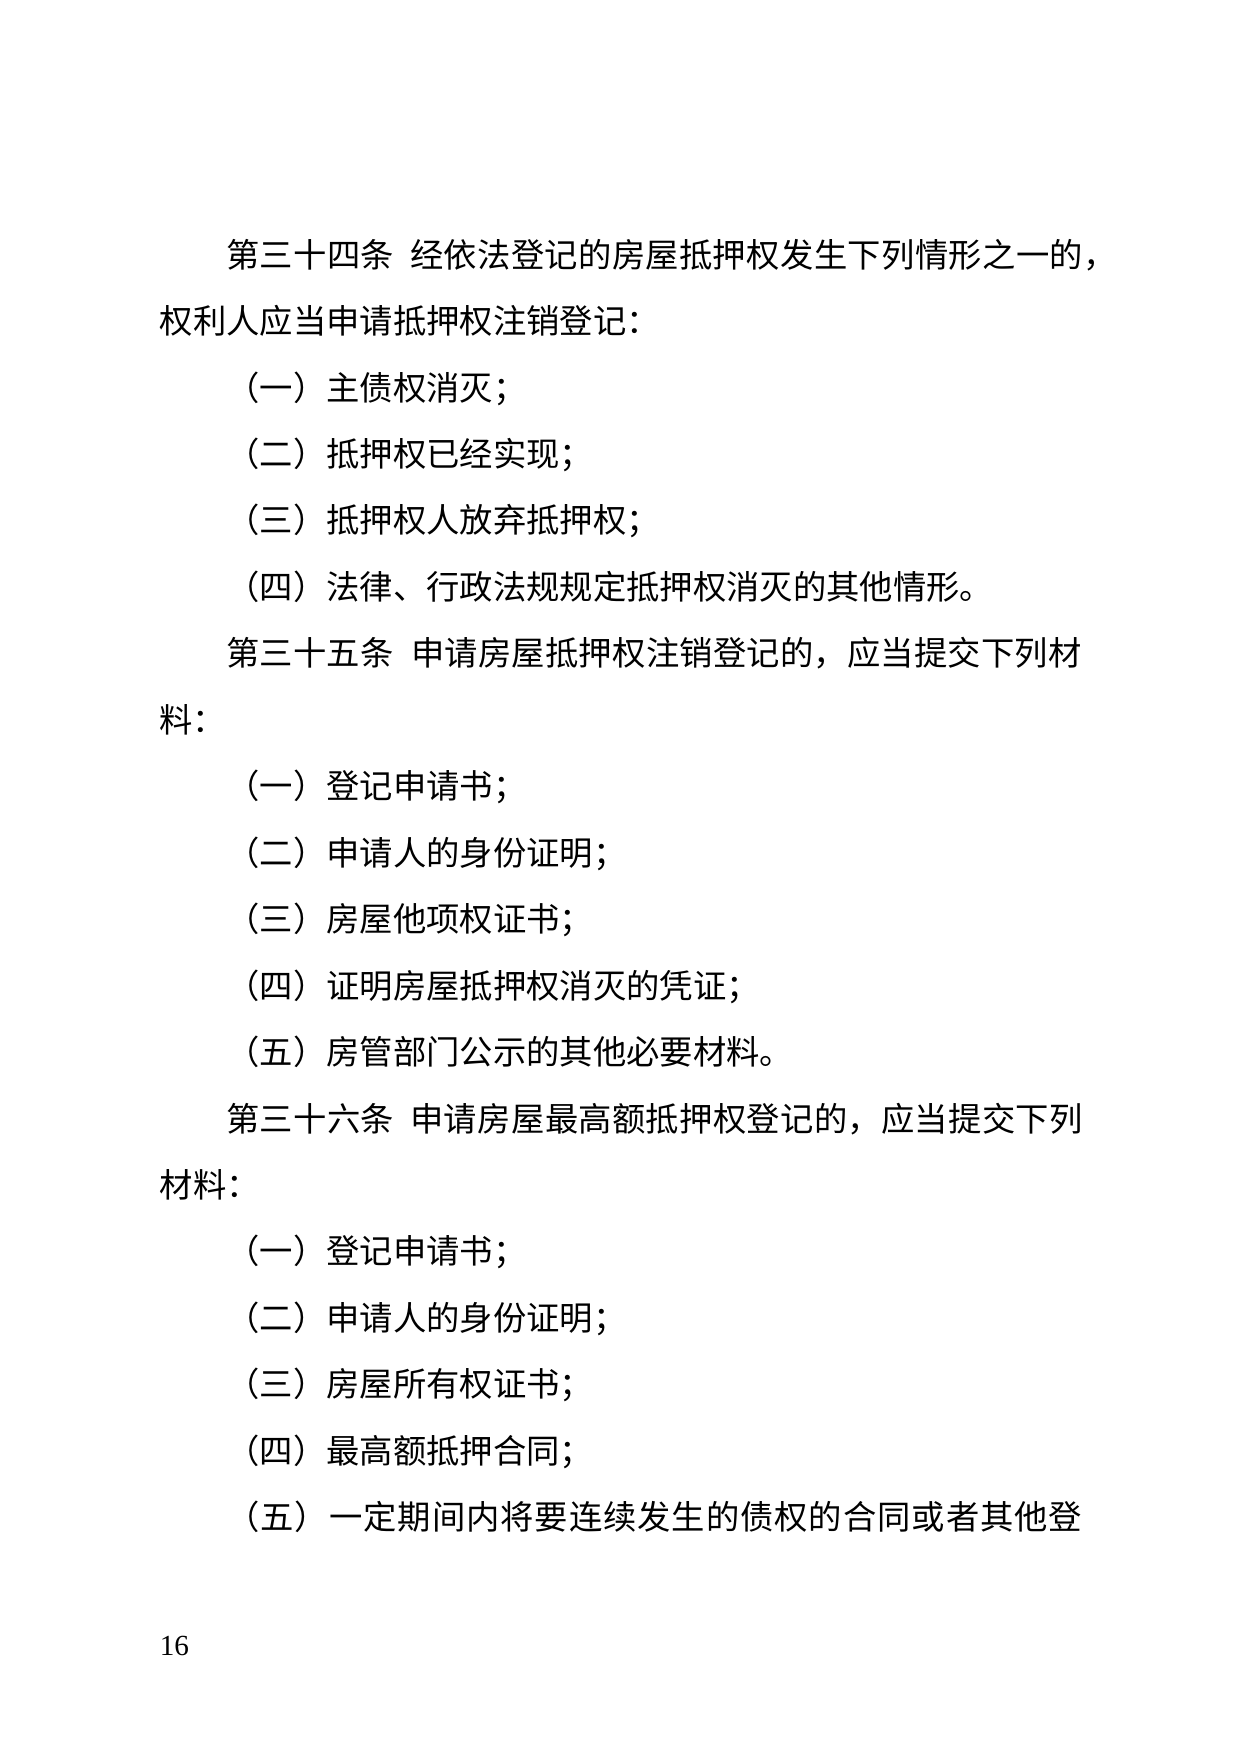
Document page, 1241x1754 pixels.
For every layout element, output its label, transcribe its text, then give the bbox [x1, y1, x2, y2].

text 第三十五条 申请房屋抵押权注销登记的，应当提交下列材料： [159, 618, 1084, 751]
text 第三十四条 经依法登记的房屋抵押权发生下列情形之一的，权利人应当申请抵押权注销登记： [159, 219, 1084, 352]
text （三）房屋他项权证书； [159, 884, 1084, 950]
text （四）最高额抵押合同； [159, 1416, 1084, 1482]
text （三）抵押权人放弃抵押权； [159, 485, 1084, 552]
text （五）房管部门公示的其他必要材料。 [159, 1017, 1084, 1083]
text （四）证明房屋抵押权消灭的凭证； [159, 950, 1084, 1017]
text （一）主债权消灭； [159, 352, 1084, 419]
text 第三十六条 申请房屋最高额抵押权登记的，应当提交下列材料： [159, 1083, 1084, 1216]
text （二）抵押权已经实现； [159, 419, 1084, 485]
text （一）登记申请书； [159, 751, 1084, 817]
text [159, 1482, 1084, 1548]
text （三）房屋所有权证书； [159, 1349, 1084, 1416]
text （二）申请人的身份证明； [159, 817, 1084, 884]
text （二）申请人的身份证明； [159, 1283, 1084, 1349]
text （一）登记申请书； [159, 1216, 1084, 1283]
text （四）法律、行政法规规定抵押权消灭的其他情形。 [159, 552, 1084, 618]
